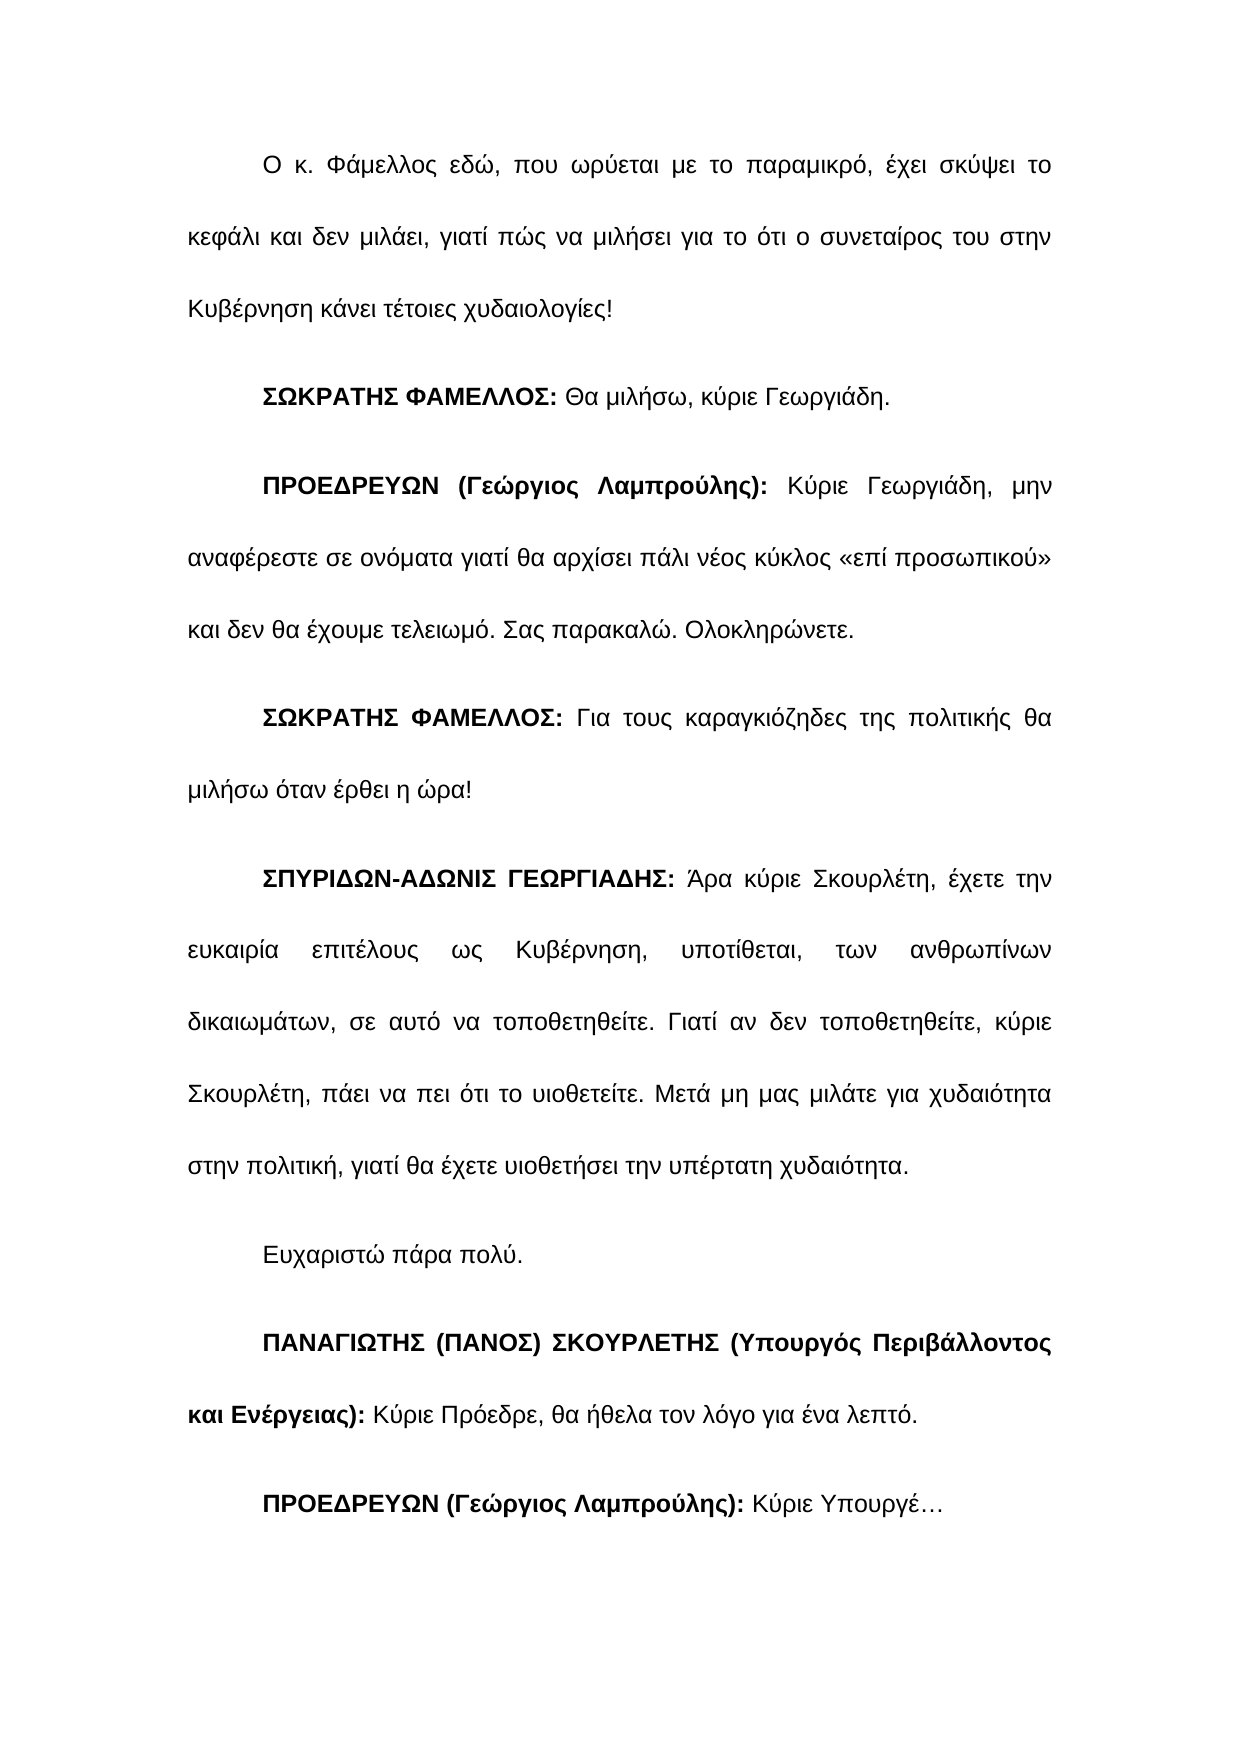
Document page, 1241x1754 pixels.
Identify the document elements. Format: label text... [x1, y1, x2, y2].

text ΠΡΟΕΔΡΕΥΩΝ (Γεώργιος Λαμπρούλης): Κύριε Υπουργέ… [187, 1488, 1053, 1517]
text ΣΩΚΡΑΤΗΣ ΦΑΜΕΛΛΟΣ: Θα μιλήσω, κύριε Γεωργιάδη. [187, 382, 1053, 411]
text ΣΩΚΡΑΤΗΣ ΦΑΜΕΛΛΟΣ: Για τους καραγκιόζηδες της πολιτικής θα μιλήσω όταν έρθει η ώρα! [187, 703, 1053, 804]
text ΠΑΝΑΓΙΩΤΗΣ (ΠΑΝΟΣ) ΣΚΟΥΡΛΕΤΗΣ (Υπουργός Περιβάλλοντος και Ενέργειας): Κύριε Πρόεδρε, θα ήθελα τον λόγο για ένα λεπτό. [187, 1328, 1053, 1429]
text Ο κ. Φάμελλος εδώ, που ωρύεται με το παραμικρό, έχει σκύψει το κεφάλι και δεν μιλάει, γιατί πώς να μιλήσει για το ότι ο συνεταίρος του στην Κυβέρνηση κάνει τέτοιες χυδαιολογίες! [187, 150, 1053, 322]
text ΣΠΥΡΙΔΩΝ-ΑΔΩΝΙΣ ΓΕΩΡΓΙΑΔΗΣ: Άρα κύριε Σκουρλέτη, έχετε την ευκαιρία επιτέλους ως Κυβέρνηση, υποτίθεται, των ανθρωπίνων δικαιωμάτων, σε αυτό να τοποθετηθείτε. Γιατί αν δεν τοποθετηθείτε, κύριε Σκουρλέτη, πάει να πει ότι το υιοθετείτε. Μετά μη μας μιλάτε για χυδαιότητα στην πολιτική, γιατί θα έχετε υιοθετήσει την υπέρτατη χυδαιότητα. [187, 863, 1053, 1180]
text ΠΡΟΕΔΡΕΥΩΝ (Γεώργιος Λαμπρούλης): Κύριε Γεωργιάδη, μην αναφέρεστε σε ονόματα γιατί θα αρχίσει πάλι νέος κύκλος «επί προσωπικού» και δεν θα έχουμε τελειωμό. Σας παρακαλώ. Ολοκληρώνετε. [187, 471, 1053, 643]
text Ευχαριστώ πάρα πολύ. [187, 1239, 1053, 1268]
